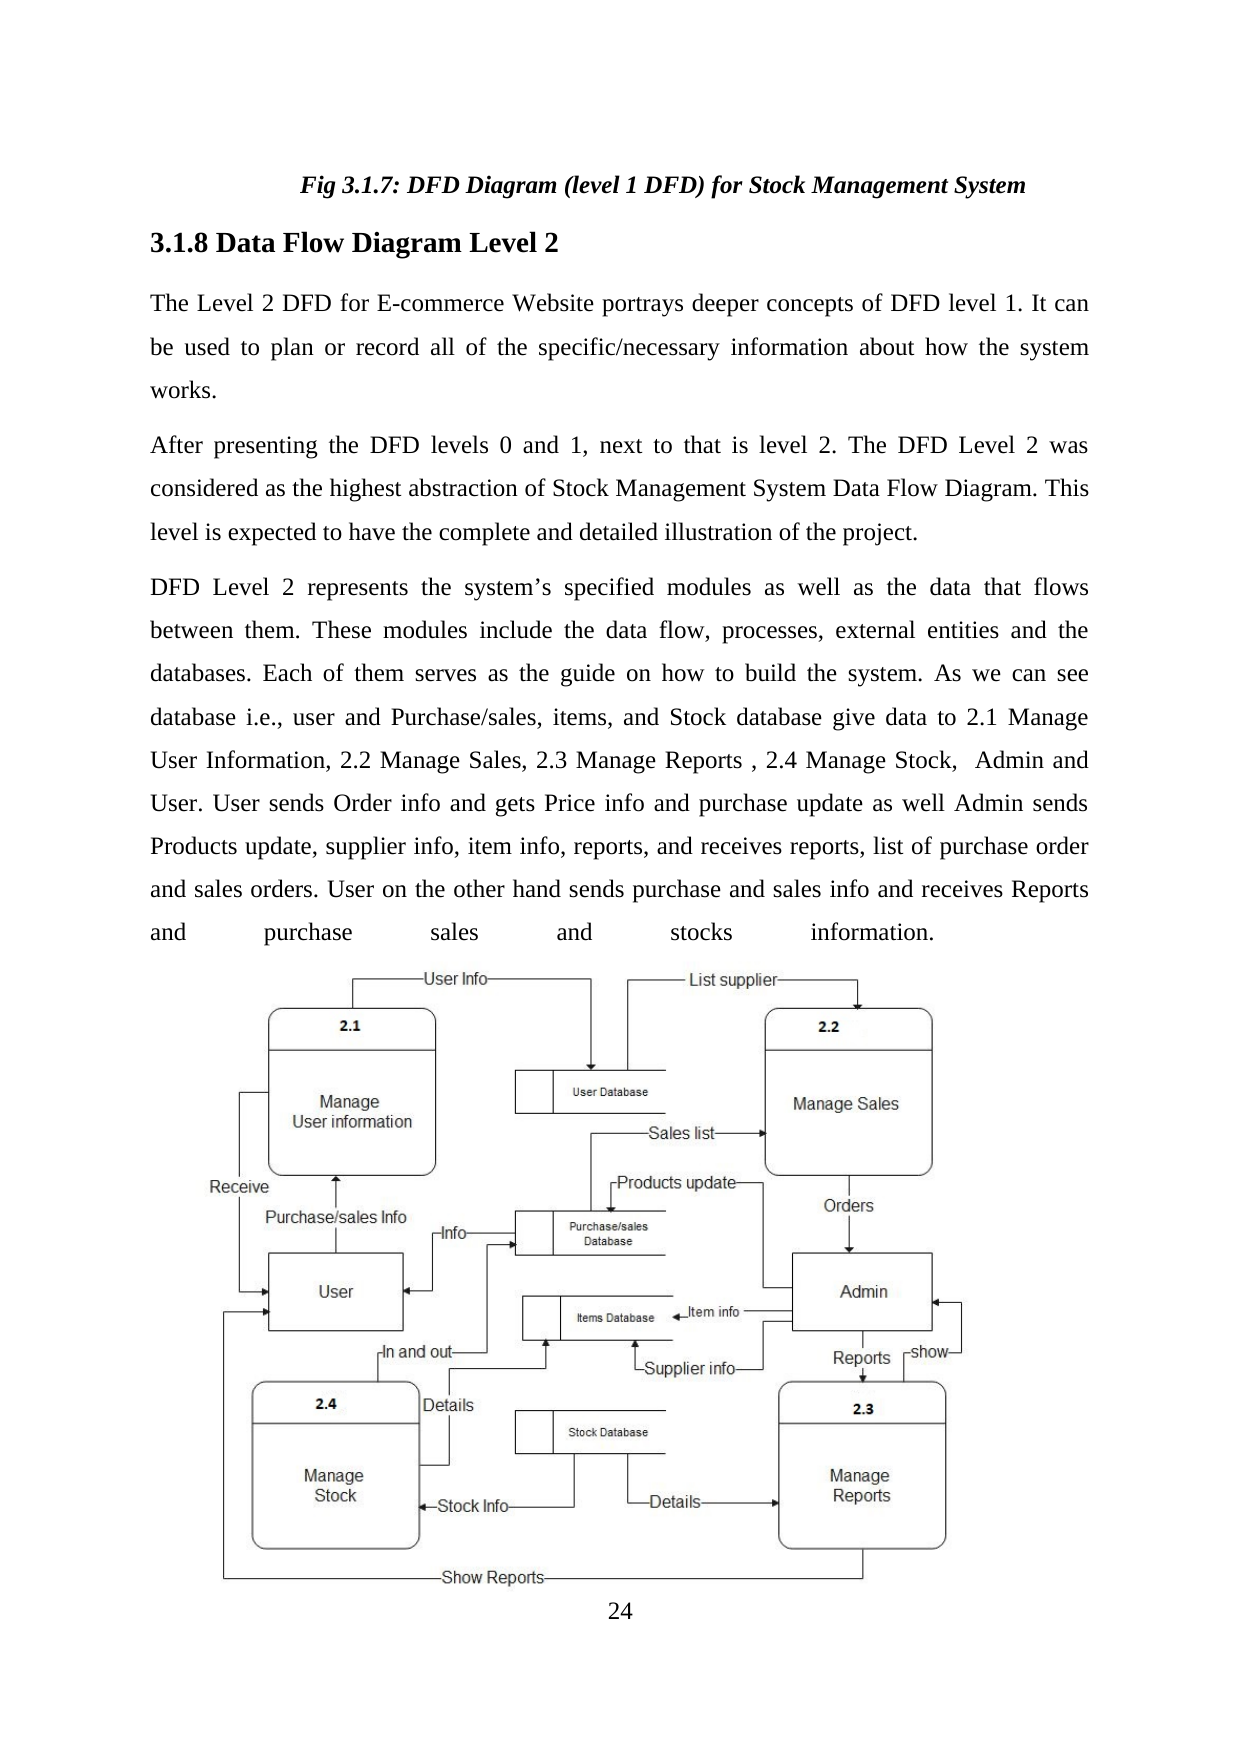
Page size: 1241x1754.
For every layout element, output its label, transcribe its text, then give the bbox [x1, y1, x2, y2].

text The Level 2 DFD for E-commerce Website portrays deeper concepts of DFD level 1. It can be used to plan or record all of the specific/necessary information about how the system works. [150, 288, 1090, 403]
subtitle 3.1.8 Data Flow Diagram Level 2 [150, 226, 1090, 259]
text Fig 3.1.7: DFD Diagram (level 1 DFD) for Stock Management System [225, 170, 1090, 199]
text After presenting the DFD levels 0 and 1, next to that is level 2. The DFD Level 2 was considered as the highest abstraction of Stock Management System Data Flow Diagram. This level is expected to have the complete and detailed illustration of the project. [150, 430, 1090, 545]
picture [179, 989, 1003, 1617]
text DFD Level 2 represents the system’s specified modules as well as the data that flows between them. These modules include the data flow, processes, external entities and the databases. Each of them serves as the guide on how to build the system. As we can see database i.e., user and Purchase/sales, items, and Stock database give data to 2.1 Manage User Information, 2.2 Manage Sales, 2.3 Manage Reports , 2.4 Manage Stock, Admin and User. User sends Order info and gets Price info and purchase update as well Admin sends Products update, supplier info, item info, reports, and receives reports, list of purchase order and sales orders. User on the other hand sends purchase and sales info and receives Reports and purchase sales and stocks information. [150, 572, 1090, 989]
